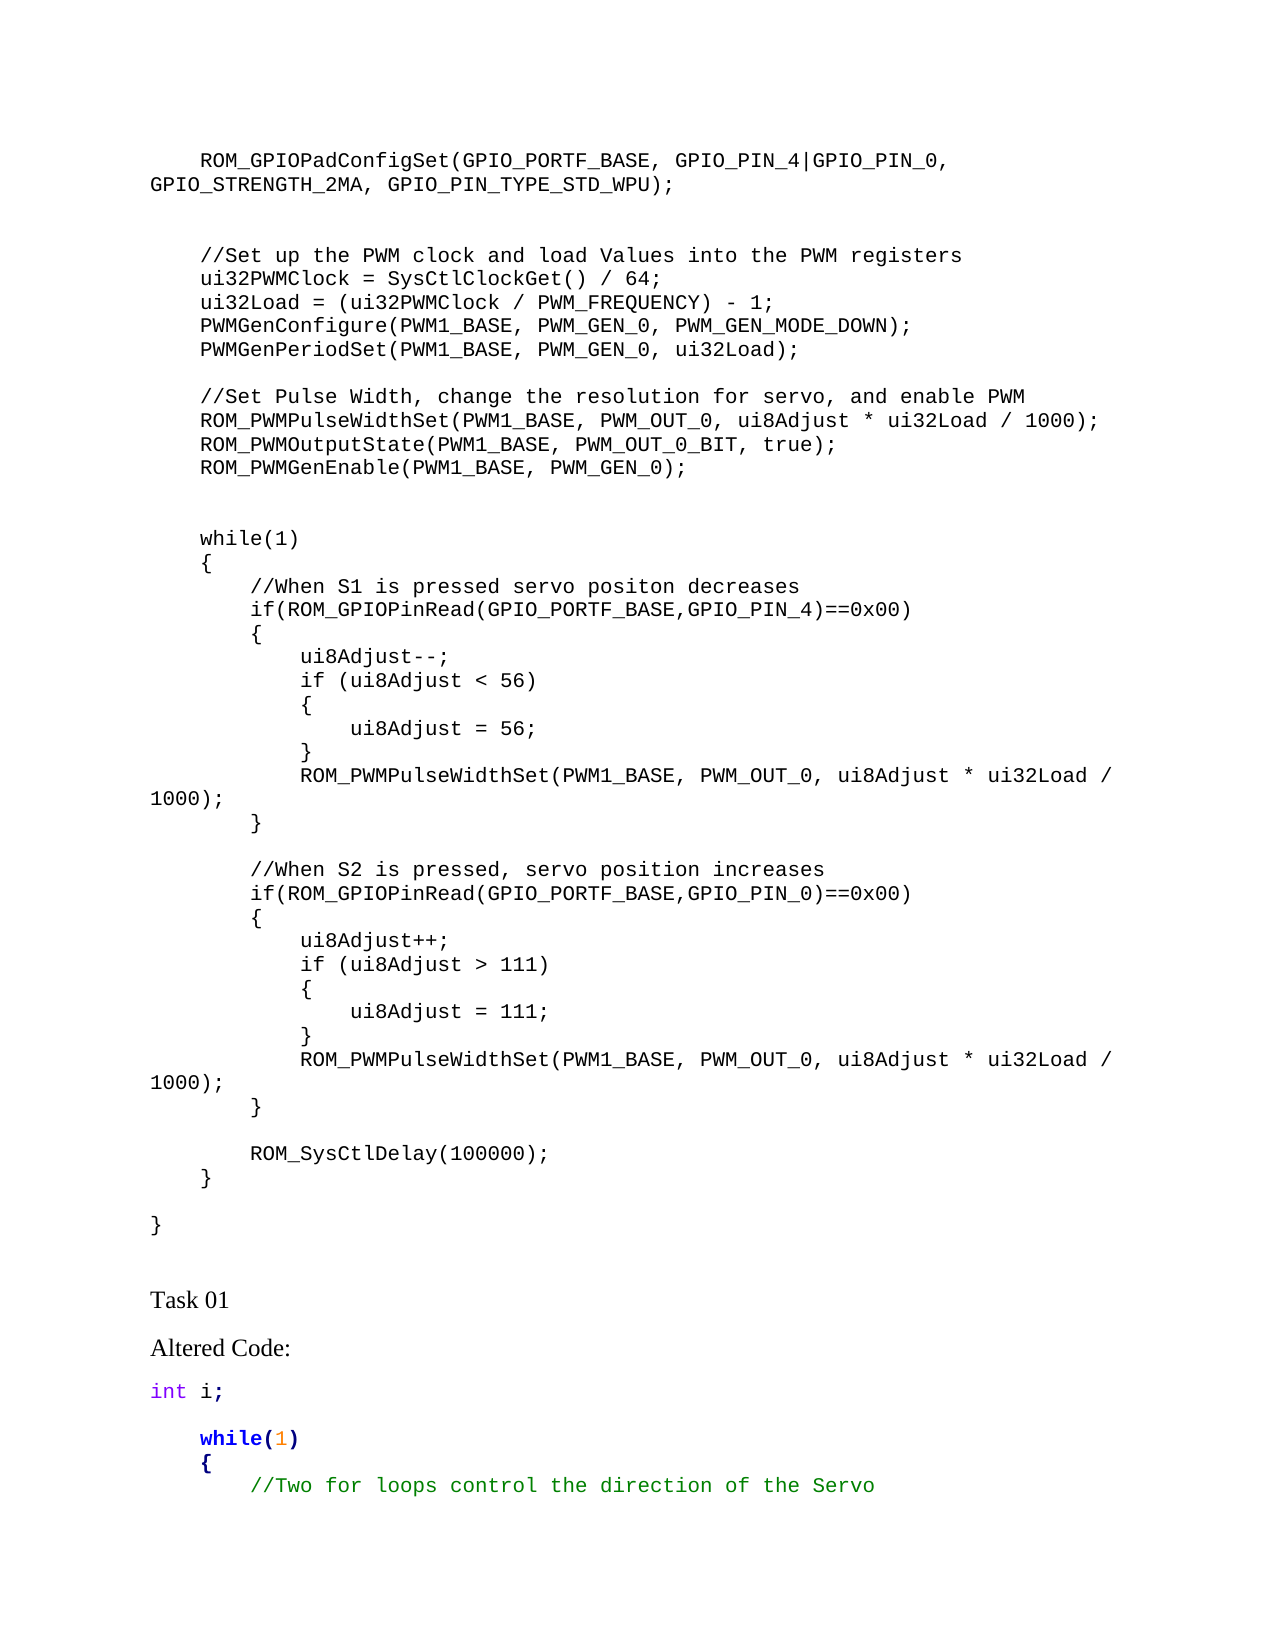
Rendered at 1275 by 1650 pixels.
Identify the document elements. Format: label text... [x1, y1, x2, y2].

text ROM_PWMPulseWidthSet(PWM1_BASE, PWM_OUT_0, ui8Adjust * ui32Load / 1000); [150, 765, 1125, 812]
text { [150, 907, 1125, 930]
text ROM_PWMGenEnable(PWM1_BASE, PWM_GEN_0); [150, 457, 1125, 481]
text } [150, 1167, 1125, 1190]
text ROM_GPIOPadConfigSet(GPIO_PORTF_BASE, GPIO_PIN_4|GPIO_PIN_0, GPIO_STRENGTH_2MA, GPIO_PIN_TYPE_STD_WPU); [150, 150, 1125, 197]
text Task 01 [150, 1285, 1125, 1314]
text ROM_PWMPulseWidthSet(PWM1_BASE, PWM_OUT_0, ui8Adjust * ui32Load / 1000); [150, 1048, 1125, 1096]
text ui32PWMClock = SysCtlClockGet() / 64; [150, 268, 1125, 292]
text ui8Adjust++; [150, 930, 1125, 954]
text } [150, 741, 1125, 765]
text ROM_PWMOutputState(PWM1_BASE, PWM_OUT_0_BIT, true); [150, 434, 1125, 457]
text if (ui8Adjust < 56) [150, 670, 1125, 694]
text { [150, 552, 1125, 576]
text //Set Pulse Width, change the resolution for servo, and enable PWM [150, 386, 1125, 410]
text PWMGenPeriodSet(PWM1_BASE, PWM_GEN_0, ui32Load); [150, 339, 1125, 363]
text { [150, 623, 1125, 647]
text PWMGenConfigure(PWM1_BASE, PWM_GEN_0, PWM_GEN_MODE_DOWN); [150, 316, 1125, 339]
text if(ROM_GPIOPinRead(GPIO_PORTF_BASE,GPIO_PIN_4)==0x00) [150, 599, 1125, 623]
text } [150, 1025, 1125, 1048]
text //When S2 is pressed, servo position increases [150, 859, 1125, 883]
text { [150, 978, 1125, 1001]
text //Two for loops control the direction of the Servo [150, 1475, 1125, 1499]
text Altered Code: [150, 1333, 1125, 1362]
text ui8Adjust = 111; [150, 1001, 1125, 1025]
text { [150, 1452, 1125, 1475]
text if(ROM_GPIOPinRead(GPIO_PORTF_BASE,GPIO_PIN_0)==0x00) [150, 883, 1125, 907]
text ui8Adjust--; [150, 647, 1125, 670]
text while(1) [150, 528, 1125, 552]
text //Set up the PWM clock and load Values into the PWM registers [150, 244, 1125, 268]
text ROM_PWMPulseWidthSet(PWM1_BASE, PWM_OUT_0, ui8Adjust * ui32Load / 1000); [150, 410, 1125, 434]
text ui8Adjust = 56; [150, 717, 1125, 741]
text while(1) [150, 1428, 1125, 1452]
text ROM_SysCtlDelay(100000); [150, 1143, 1125, 1167]
text ui32Load = (ui32PWMClock / PWM_FREQUENCY) - 1; [150, 292, 1125, 316]
text if (ui8Adjust > 111) [150, 954, 1125, 978]
text int i; [150, 1381, 1125, 1404]
text } [150, 1214, 1125, 1238]
text { [150, 694, 1125, 717]
text } [150, 1096, 1125, 1119]
text //When S1 is pressed servo positon decreases [150, 576, 1125, 599]
text } [150, 812, 1125, 836]
